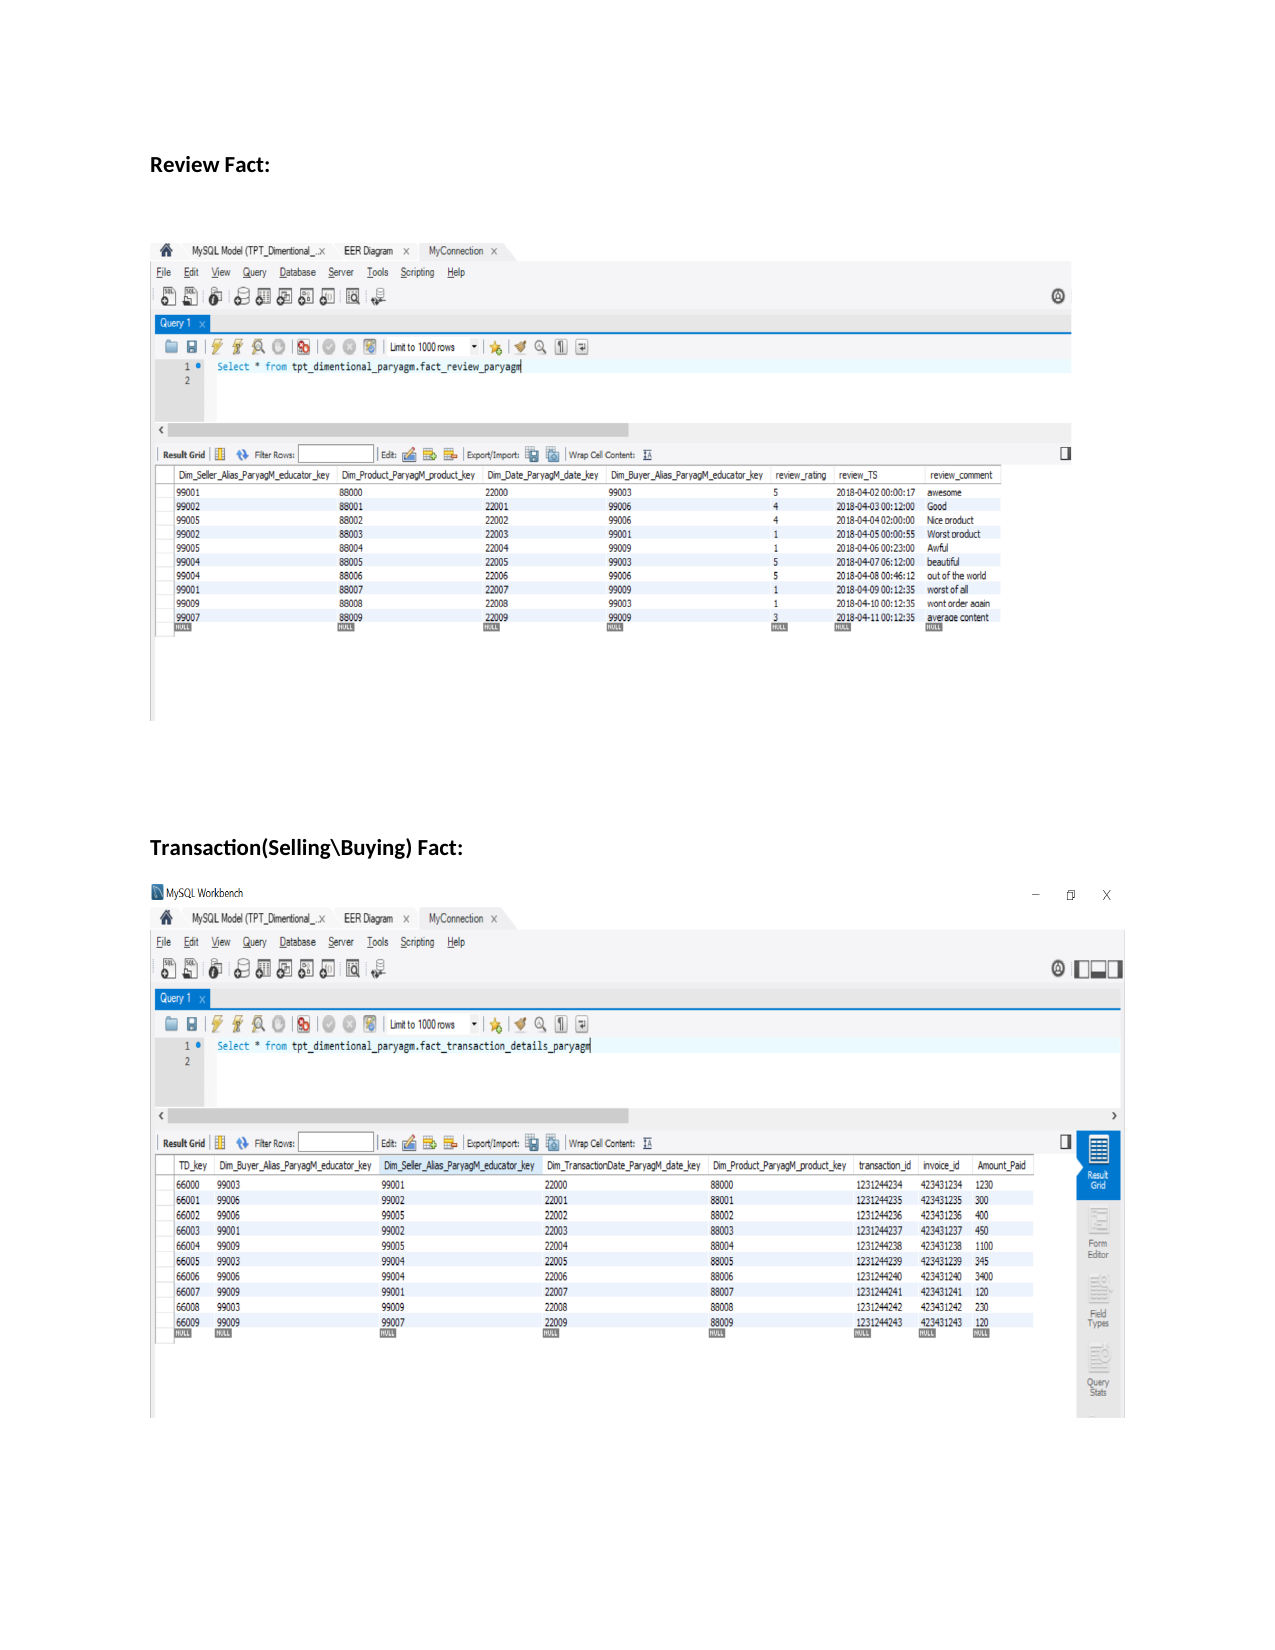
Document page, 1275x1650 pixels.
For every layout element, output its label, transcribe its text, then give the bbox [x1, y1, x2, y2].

picture [150, 243, 1072, 721]
text Transaction(Selling\Buying) Fact: [150, 833, 1125, 861]
picture [150, 880, 1125, 1418]
text Review Fact: [150, 150, 1125, 178]
